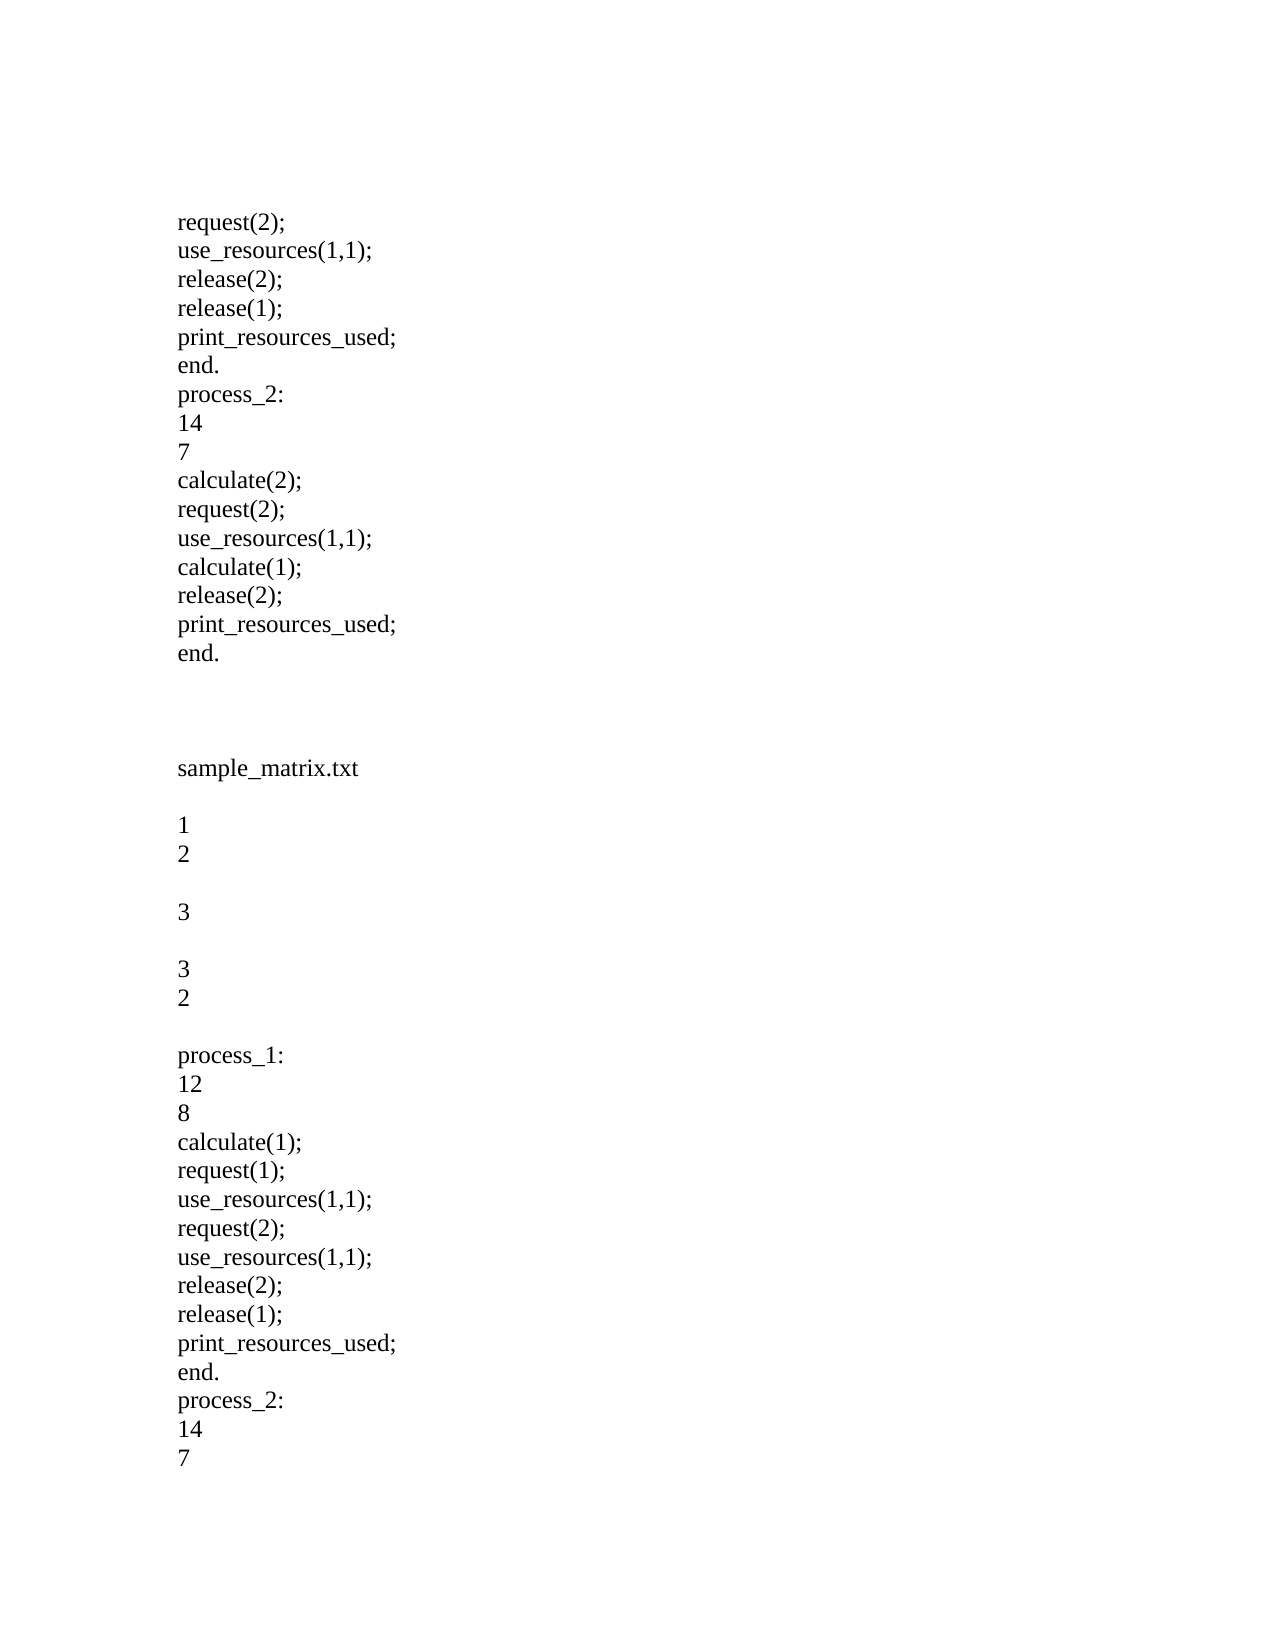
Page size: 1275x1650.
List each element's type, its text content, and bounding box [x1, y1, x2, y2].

text calculate(1); [177, 552, 1098, 581]
text print_resources_used; [177, 322, 1098, 351]
text sample_matrix.txt [177, 753, 1098, 782]
text release(1); [177, 293, 1098, 322]
text request(2); [177, 1213, 1098, 1242]
text 7 [177, 1443, 1098, 1472]
text release(1); [177, 1299, 1098, 1328]
text use_resources(1,1); [177, 1184, 1098, 1213]
text 2 [177, 839, 1098, 868]
text calculate(2); [177, 466, 1098, 494]
text release(2); [177, 1271, 1098, 1299]
text 7 [177, 437, 1098, 466]
text process_2: [177, 1386, 1098, 1414]
text use_resources(1,1); [177, 523, 1098, 552]
text 2 [177, 983, 1098, 1012]
text end. [177, 638, 1098, 667]
text print_resources_used; [177, 609, 1098, 638]
text release(2); [177, 264, 1098, 293]
text request(1); [177, 1156, 1098, 1184]
text 12 [177, 1069, 1098, 1098]
text release(2); [177, 581, 1098, 609]
text 1 [177, 811, 1098, 839]
text request(2); [177, 494, 1098, 523]
text use_resources(1,1); [177, 1242, 1098, 1271]
text end. [177, 1357, 1098, 1386]
text request(2); [177, 207, 1098, 236]
text 3 [177, 954, 1098, 983]
text print_resources_used; [177, 1328, 1098, 1357]
text 3 [177, 897, 1098, 926]
text end. [177, 351, 1098, 379]
text process_2: [177, 379, 1098, 408]
text 14 [177, 408, 1098, 437]
text 14 [177, 1414, 1098, 1443]
text process_1: [177, 1041, 1098, 1069]
text calculate(1); [177, 1127, 1098, 1156]
text 8 [177, 1098, 1098, 1127]
text use_resources(1,1); [177, 236, 1098, 264]
